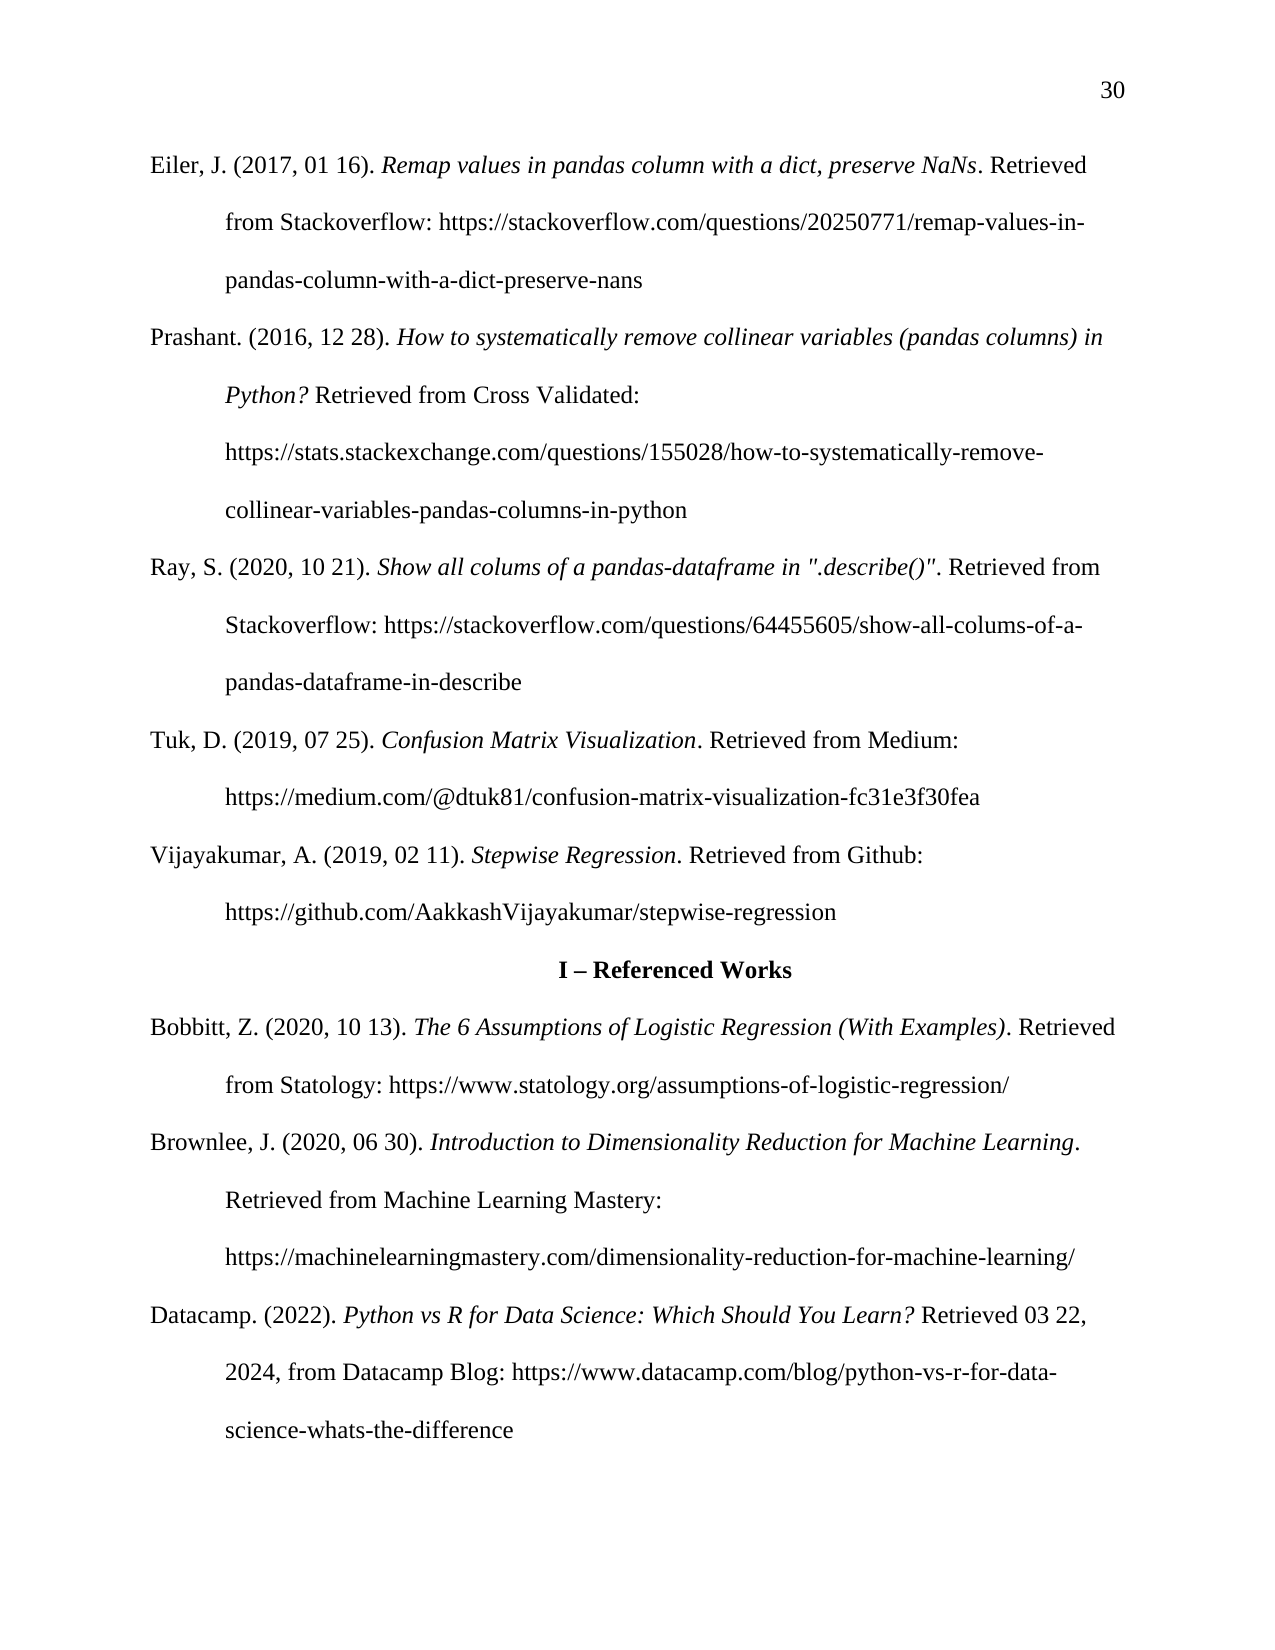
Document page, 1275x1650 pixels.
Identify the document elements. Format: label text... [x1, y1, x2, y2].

text Tuk, D. (2019, 07 25). Confusion Matrix Visualization. Retrieved from Medium: https://medium.com/@dtuk81/confusion-matrix-visualization-fc31e3f30fea [150, 725, 1125, 811]
text Prashant. (2016, 12 28). How to systematically remove collinear variables (pandas columns) in Python? Retrieved from Cross Validated: https://stats.stackexchange.com/questions/155028/how-to-systematically-remove-collinear-variables-pandas-columns-in-python [150, 322, 1125, 524]
text Brownlee, J. (2020, 06 30). Introduction to Dimensionality Reduction for Machine Learning. Retrieved from Machine Learning Mastery: https://machinelearningmastery.com/dimensionality-reduction-for-machine-learning/ [150, 1127, 1125, 1271]
text Bobbitt, Z. (2020, 10 13). The 6 Assumptions of Logistic Regression (With Examples). Retrieved from Statology: https://www.statology.org/assumptions-of-logistic-regression/ [150, 1012, 1125, 1099]
text Ray, S. (2020, 10 21). Show all colums of a pandas-dataframe in ".describe()". Retrieved from Stackoverflow: https://stackoverflow.com/questions/64455605/show-all-colums-of-a-pandas-dataframe-in-describe [150, 552, 1125, 696]
subtitle I – Referenced Works [150, 955, 1125, 984]
text Eiler, J. (2017, 01 16). Remap values in pandas column with a dict, preserve NaNs. Retrieved from Stackoverflow: https://stackoverflow.com/questions/20250771/remap-values-in-pandas-column-with-a-dict-preserve-nans [150, 150, 1125, 294]
text Vijayakumar, A. (2019, 02 11). Stepwise Regression. Retrieved from Github: https://github.com/AakkashVijayakumar/stepwise-regression [150, 840, 1125, 926]
text Datacamp. (2022). Python vs R for Data Science: Which Should You Learn? Retrieved 03 22, 2024, from Datacamp Blog: https://www.datacamp.com/blog/python-vs-r-for-data-science-whats-the-difference [150, 1300, 1125, 1444]
